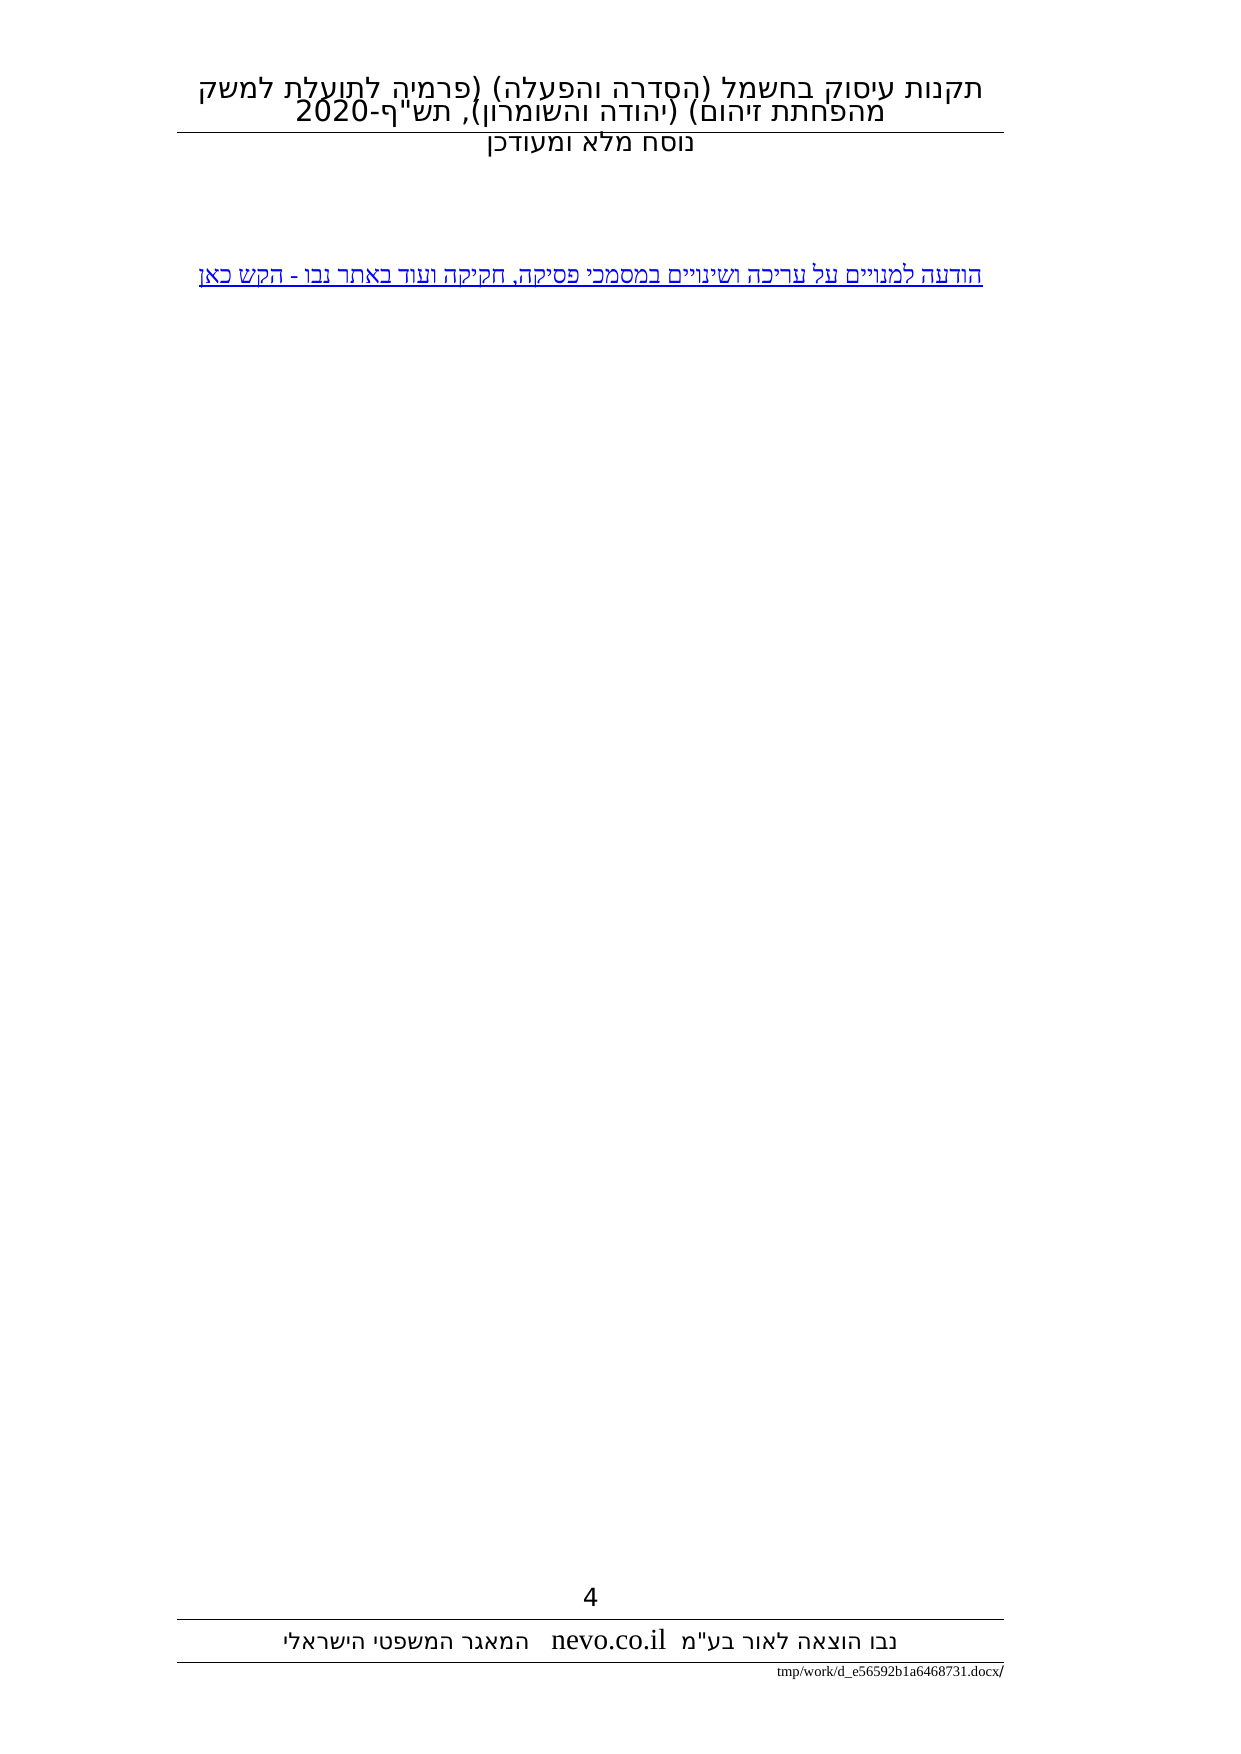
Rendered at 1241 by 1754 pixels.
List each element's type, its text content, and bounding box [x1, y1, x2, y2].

text הודעה למנויים על עריכה ושינויים במסמכי פסיקה, חקיקה ועוד באתר נבו - הקש כאן [177, 260, 1004, 289]
